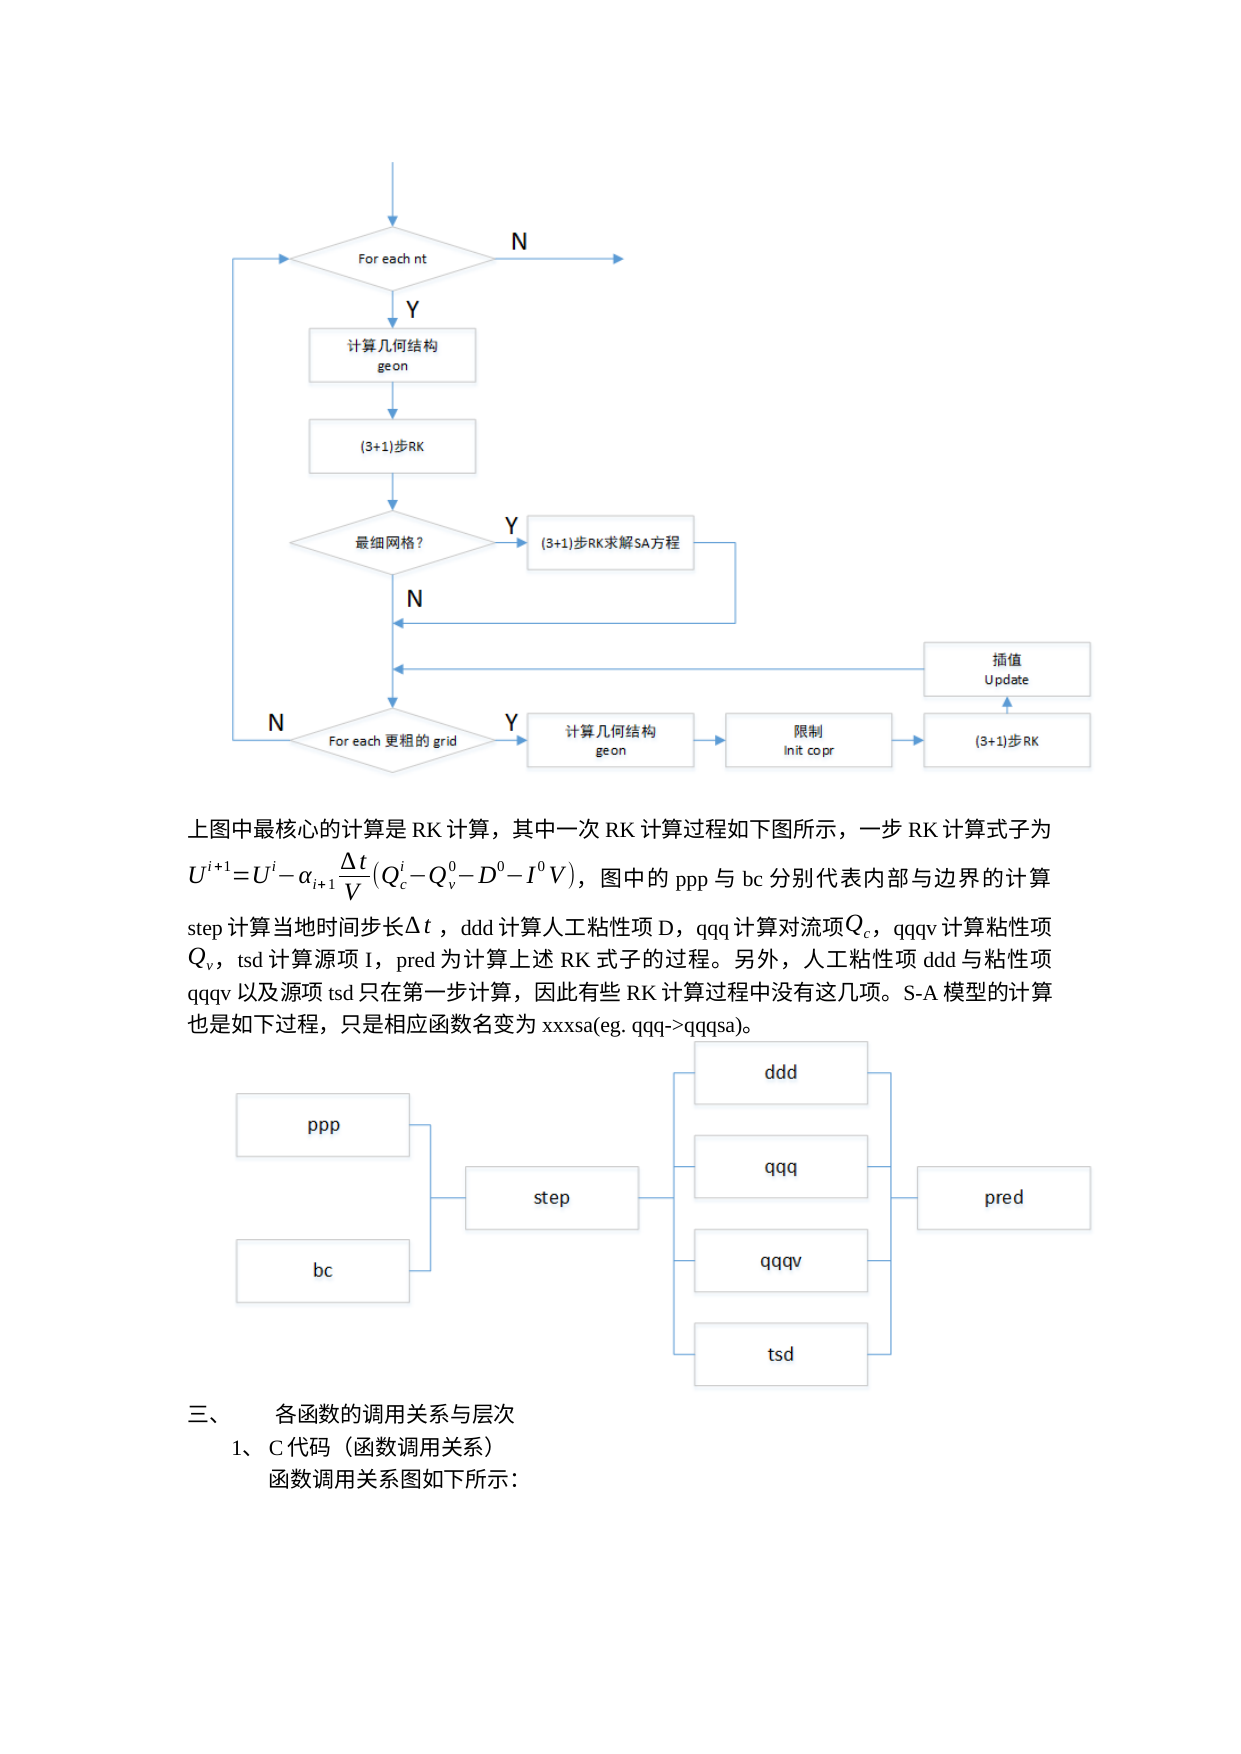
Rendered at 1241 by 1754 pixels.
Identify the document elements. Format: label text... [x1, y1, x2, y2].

picture [231, 1039, 1097, 1394]
list 各函数的调用关系与层次 [187, 1397, 1053, 1429]
list C代码（函数调用关系） [231, 1429, 1053, 1462]
picture [231, 162, 1097, 781]
list 函数调用关系图如下所示： [269, 1462, 1053, 1494]
text 上图中最核心的计算是RK计算，其中一次RK计算过程如下图所示，一步RK计算式子为，图中的ppp与bc分别代表内部与边界的计算，step计算当地时间步长 ，ddd计算人工粘性项D，qqq计算对流项，qqqv计算粘性项，tsd计算源项I，pred为计算上述RK式子的过程。另外，人工粘性项ddd与粘性项qqqv以及源项tsd只在第一步计算，因此有些RK计算过程中没有这几项。S-A模型的计算也是如下过程，只是相应函数名变为xxxsa(eg. qqq->qqqsa)。 [187, 812, 1053, 1039]
